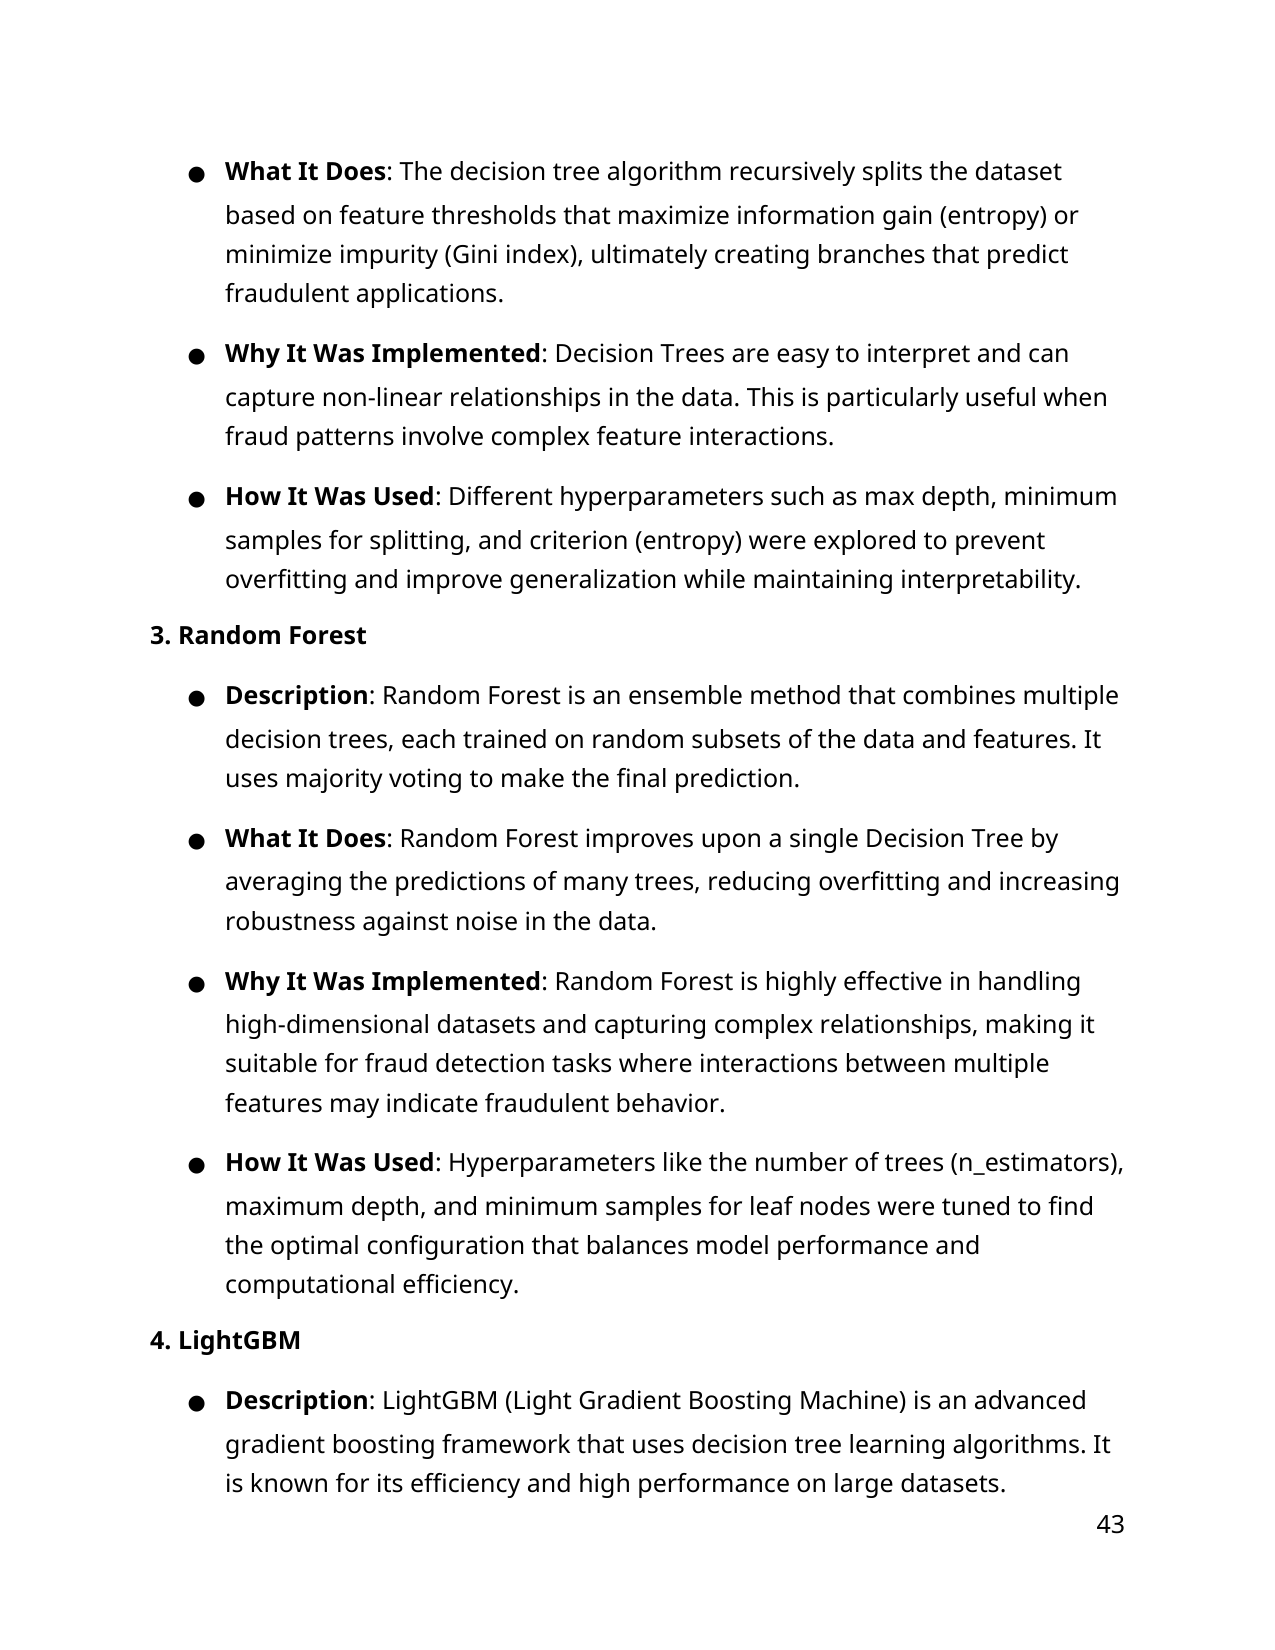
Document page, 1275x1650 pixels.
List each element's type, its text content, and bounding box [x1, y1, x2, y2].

list Why It Was Implemented: Decision Trees are easy to interpret and can capture non-linear relationships in the data. This is particularly useful when fraud patterns involve complex feature interactions. [187, 332, 1125, 453]
list Description: LightGBM (Light Gradient Boosting Machine) is an advanced gradient boosting framework that uses decision tree learning algorithms. It is known for its efficiency and high performance on large datasets. [187, 1379, 1125, 1500]
list What It Does: Random Forest improves upon a single Decision Tree by averaging the predictions of many trees, reducing overfitting and increasing robustness against noise in the data. [187, 816, 1125, 937]
list How It Was Used: Different hyperparameters such as max depth, minimum samples for splitting, and criterion (entropy) were explored to prevent overfitting and improve generalization while maintaining interpretability. [187, 475, 1125, 596]
list Why It Was Implemented: Random Forest is highly effective in handling high-dimensional datasets and capturing complex relationships, making it suitable for fraud detection tasks where interactions between multiple features may indicate fraudulent behavior. [187, 959, 1125, 1119]
list How It Was Used: Hyperparameters like the number of trees (n_estimators), maximum depth, and minimum samples for leaf nodes were tuned to find the optimal configuration that balances model performance and computational efficiency. [187, 1141, 1125, 1301]
text 4. LightGBM [150, 1323, 1125, 1357]
list Description: Random Forest is an ensemble method that combines multiple decision trees, each trained on random subsets of the data and features. It uses majority voting to make the final prediction. [187, 673, 1125, 794]
text 3. Random Forest [150, 618, 1125, 652]
list What It Does: The decision tree algorithm recursively splits the dataset based on feature thresholds that maximize information gain (entropy) or minimize impurity (Gini index), ultimately creating branches that predict fraudulent applications. [187, 150, 1125, 310]
